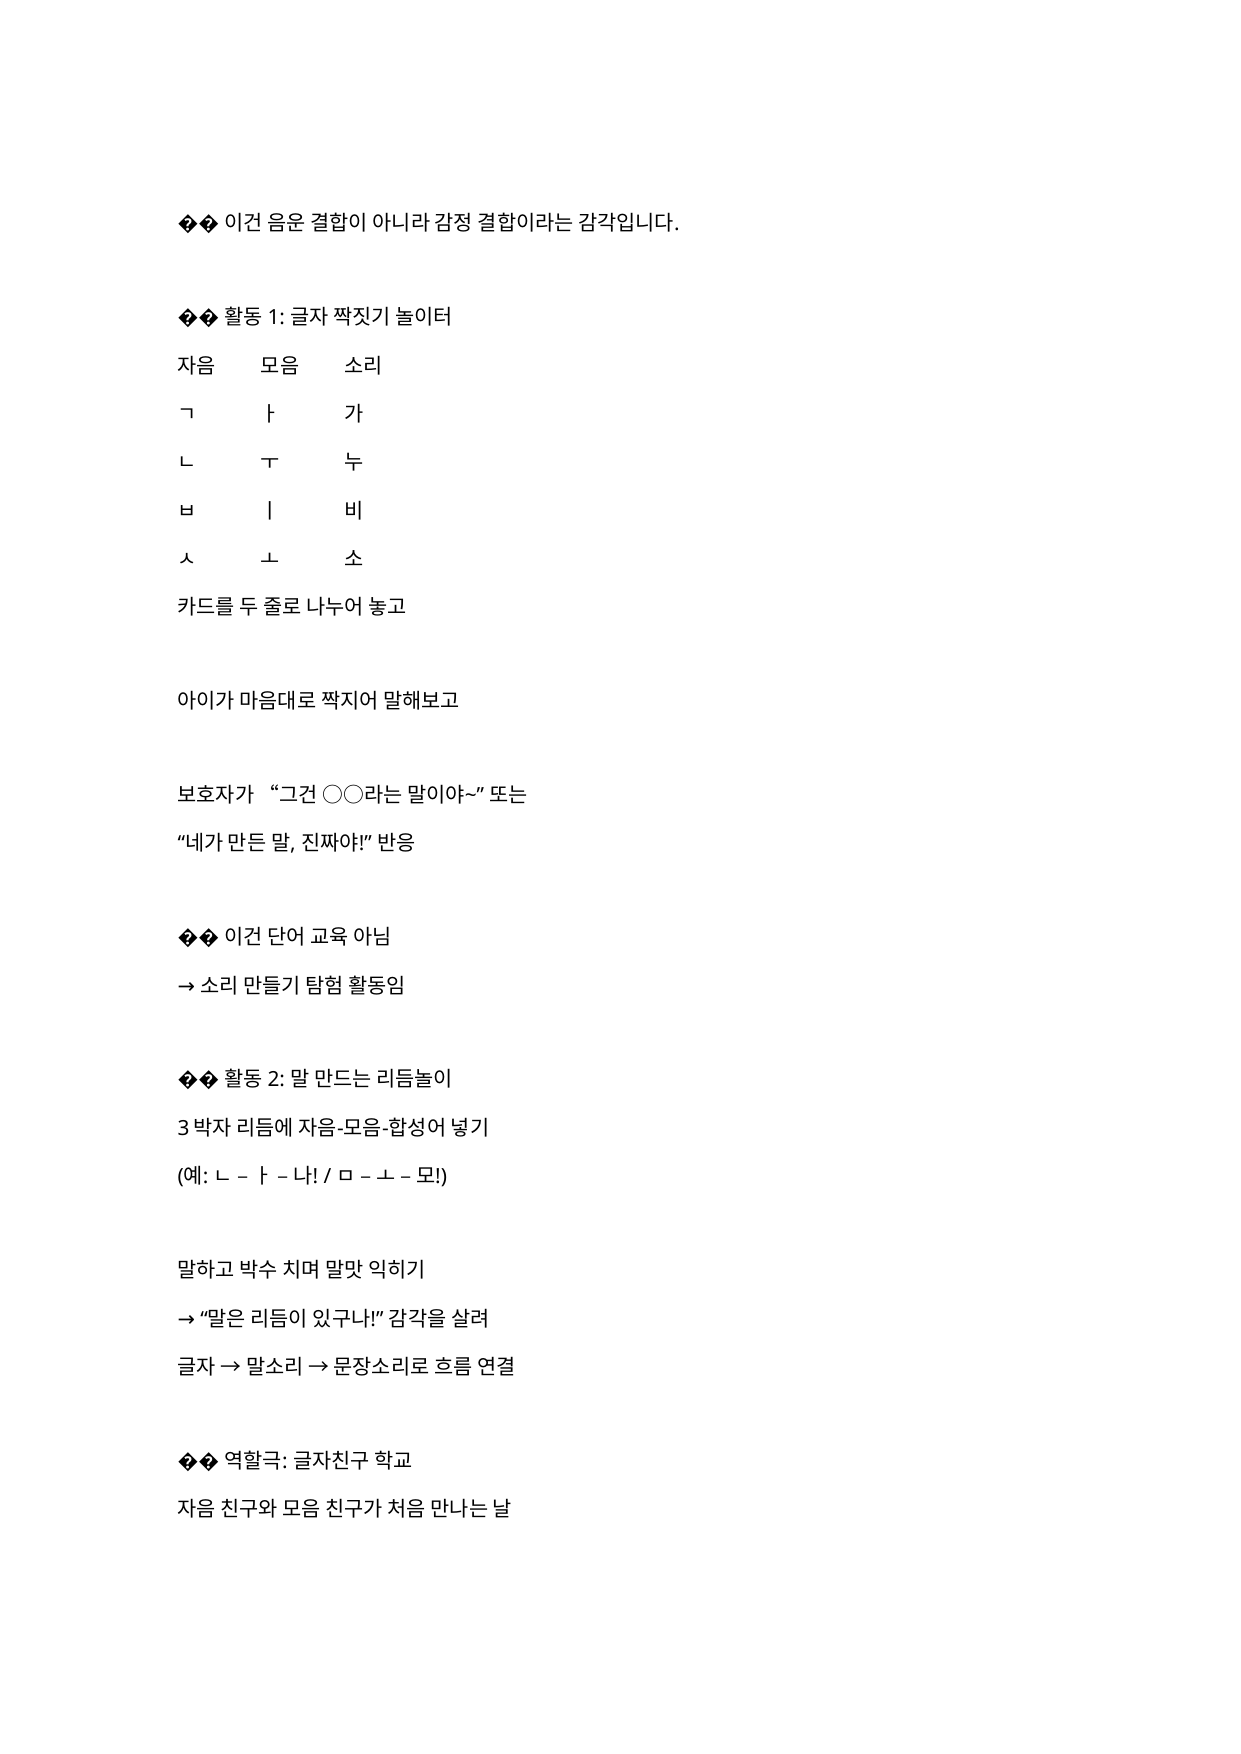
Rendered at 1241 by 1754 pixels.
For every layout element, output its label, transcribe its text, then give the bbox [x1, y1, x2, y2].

text 카드를 두 줄로 나누어 놓고 [177, 591, 1063, 621]
text 아이가 마음대로 짝지어 말해보고 [177, 684, 1063, 714]
text ㄴ ㅜ 누 [177, 446, 1063, 476]
text 보호자가 “그건 ○○라는 말이야~” 또는 [177, 778, 1063, 808]
text ㅂ ㅣ 비 [177, 494, 1063, 524]
text → 소리 만들기 탐험 활동임 [177, 969, 1063, 999]
text (예: ㄴ – ㅏ – 나! / ㅁ – ㅗ – 모!) [177, 1159, 1063, 1190]
text �� 이건 단어 교육 아님 [177, 920, 1063, 951]
text 자음 모음 소리 [177, 349, 1063, 379]
text ㄱ ㅏ 가 [177, 397, 1063, 427]
text 말하고 박수 치며 말맛 익히기 [177, 1253, 1063, 1284]
text �� 활동 2: 말 만드는 리듬놀이 [177, 1063, 1063, 1093]
text → “말은 리듬이 있구나!” 감각을 살려 [177, 1302, 1063, 1332]
text ㅅ ㅗ 소 [177, 542, 1063, 572]
text �� 활동 1: 글자 짝짓기 놀이터 [177, 301, 1063, 331]
text “네가 만든 말, 진짜야!” 반응 [177, 827, 1063, 857]
text �� 역할극: 글자친구 학교 [177, 1444, 1063, 1474]
text �� 이건 음운 결합이 아니라 감정 결합이라는 감각입니다. [177, 207, 1063, 237]
text 3박자 리듬에 자음-모음-합성어 넣기 [177, 1111, 1063, 1141]
text 글자 → 말소리 → 문장소리로 흐름 연결 [177, 1350, 1063, 1380]
text 자음 친구와 모음 친구가 처음 만나는 날 [177, 1492, 1063, 1523]
